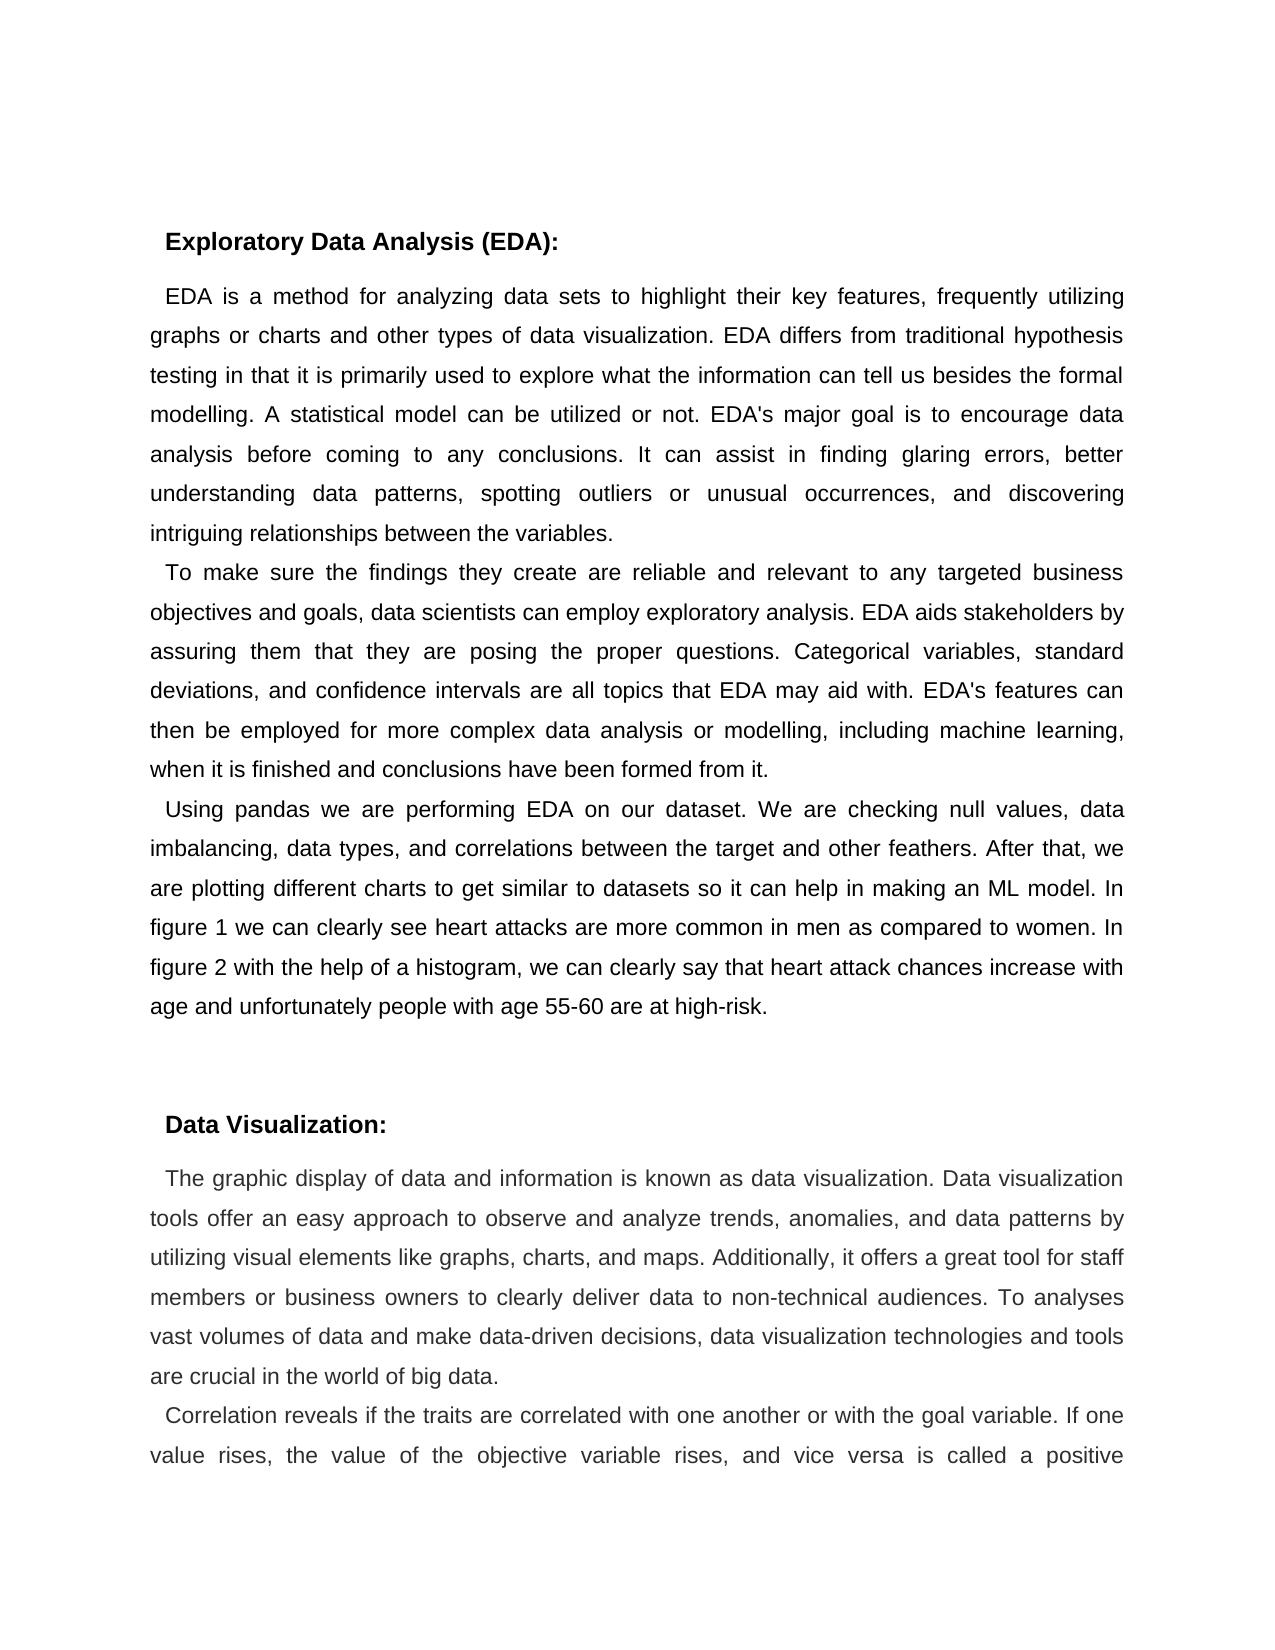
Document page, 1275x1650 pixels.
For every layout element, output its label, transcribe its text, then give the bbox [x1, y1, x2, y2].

text Using pandas we are performing EDA on our dataset. We are checking null values, data imbalancing, data types, and correlations between the target and other feathers. After that, we are plotting different charts to get similar to datasets so it can help in making an ML model. In figure 1 we can clearly see heart attacks are more common in men as compared to women. In figure 2 with the help of a histogram, we can clearly say that heart attack chances increase with age and unfortunately people with age 55-60 are at high-risk. [150, 796, 1125, 1019]
subtitle Exploratory Data Analysis (EDA): [150, 227, 1125, 256]
text The graphic display of data and information is known as data visualization. Data visualization tools offer an easy approach to observe and analyze trends, anomalies, and data patterns by utilizing visual elements like graphs, charts, and maps. Additionally, it offers a great tool for staff members or business owners to clearly deliver data to non-technical audiences. To analyses vast volumes of data and make data-driven decisions, data visualization technologies and tools are crucial in the world of big data. [150, 1165, 1125, 1389]
text To make sure the findings they create are reliable and relevant to any targeted business objectives and goals, data scientists can employ exploratory analysis. EDA aids stakeholders by assuring them that they are posing the proper questions. Categorical variables, standard deviations, and confidence intervals are all topics that EDA may aid with. EDA's features can then be employed for more complex data analysis or modelling, including machine learning, when it is finished and conclusions have been formed from it. [150, 559, 1125, 783]
text EDA is a method for analyzing data sets to highlight their key features, frequently utilizing graphs or charts and other types of data visualization. EDA differs from traditional hypothesis testing in that it is primarily used to explore what the information can tell us besides the formal modelling. A statistical model can be utilized or not. EDA's major goal is to encourage data analysis before coming to any conclusions. It can assist in finding glaring errors, better understanding data patterns, spotting outliers or unusual occurrences, and discovering intriguing relationships between the variables. [150, 283, 1125, 546]
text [150, 1402, 1125, 1468]
subtitle Data Visualization: [150, 1110, 1125, 1138]
